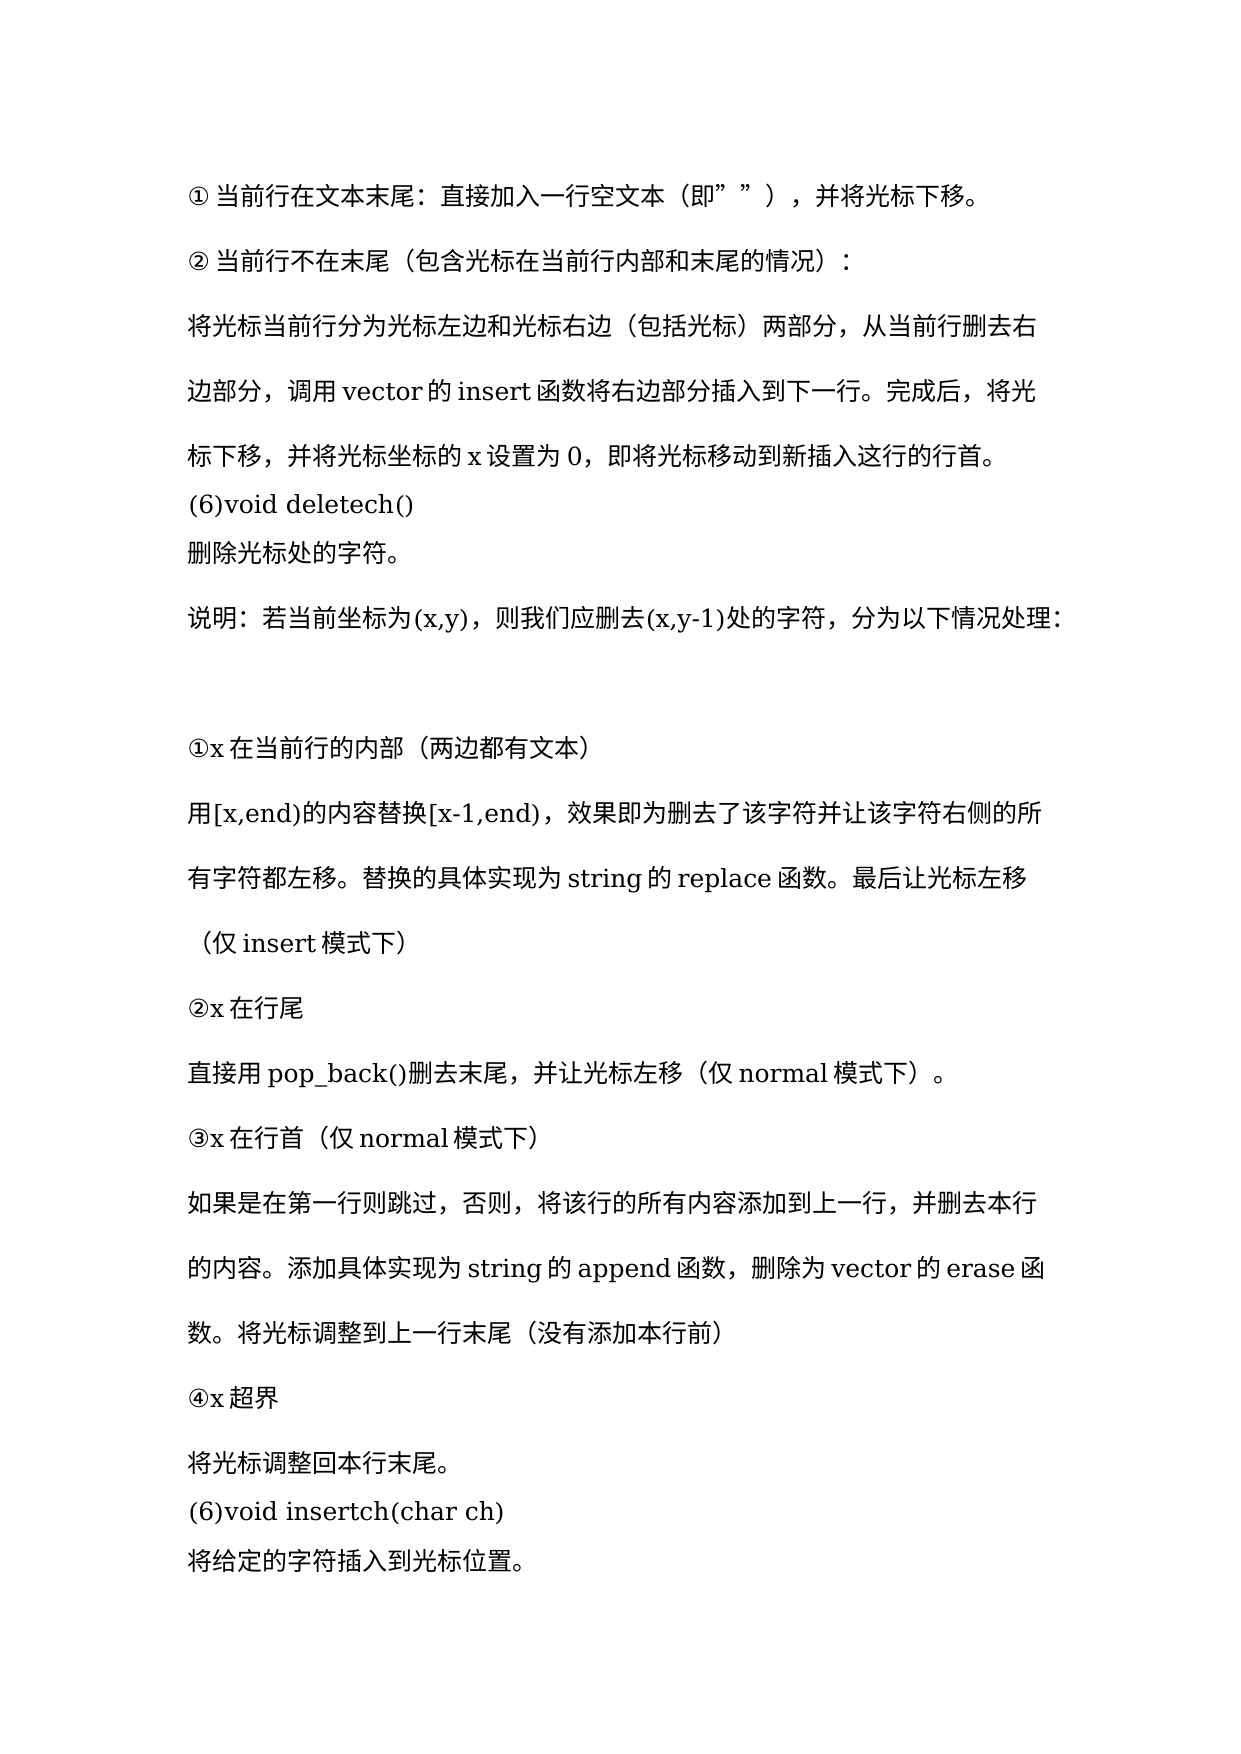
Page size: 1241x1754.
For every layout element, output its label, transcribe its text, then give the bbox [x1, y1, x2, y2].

text (6)void deletech() [187, 487, 1053, 519]
text ①当前行在文本末尾：直接加入一行空文本（即””），并将光标下移。 [187, 162, 1053, 227]
text ②当前行不在末尾（包含光标在当前行内部和末尾的情况）： [187, 227, 1053, 292]
text ③x在行首（仅normal模式下） [187, 1104, 1053, 1169]
text (6)void insertch(char ch) [187, 1494, 1053, 1527]
text 直接用pop_back()删去末尾，并让光标左移（仅normal模式下）。 [187, 1039, 1053, 1104]
text 将光标调整回本行末尾。 [187, 1429, 1053, 1494]
text 将给定的字符插入到光标位置。 [187, 1527, 1053, 1592]
text ②x在行尾 [187, 974, 1053, 1039]
text 删除光标处的字符。 [187, 519, 1053, 584]
text 说明：若当前坐标为(x,y)，则我们应删去(x,y-1)处的字符，分为以下情况处理： [187, 584, 1053, 714]
text 如果是在第一行则跳过，否则，将该行的所有内容添加到上一行，并删去本行的内容。添加具体实现为string的append函数，删除为vector的erase函数。将光标调整到上一行末尾（没有添加本行前） [187, 1169, 1053, 1364]
text 用[x,end)的内容替换[x-1,end)，效果即为删去了该字符并让该字符右侧的所有字符都左移。替换的具体实现为string的replace函数。最后让光标左移（仅insert模式下） [187, 779, 1053, 974]
text ④x超界 [187, 1364, 1053, 1429]
text 将光标当前行分为光标左边和光标右边（包括光标）两部分，从当前行删去右边部分，调用vector的insert函数将右边部分插入到下一行。完成后，将光标下移，并将光标坐标的x设置为0，即将光标移动到新插入这行的行首。 [187, 292, 1053, 487]
text ①x在当前行的内部（两边都有文本） [187, 714, 1053, 779]
